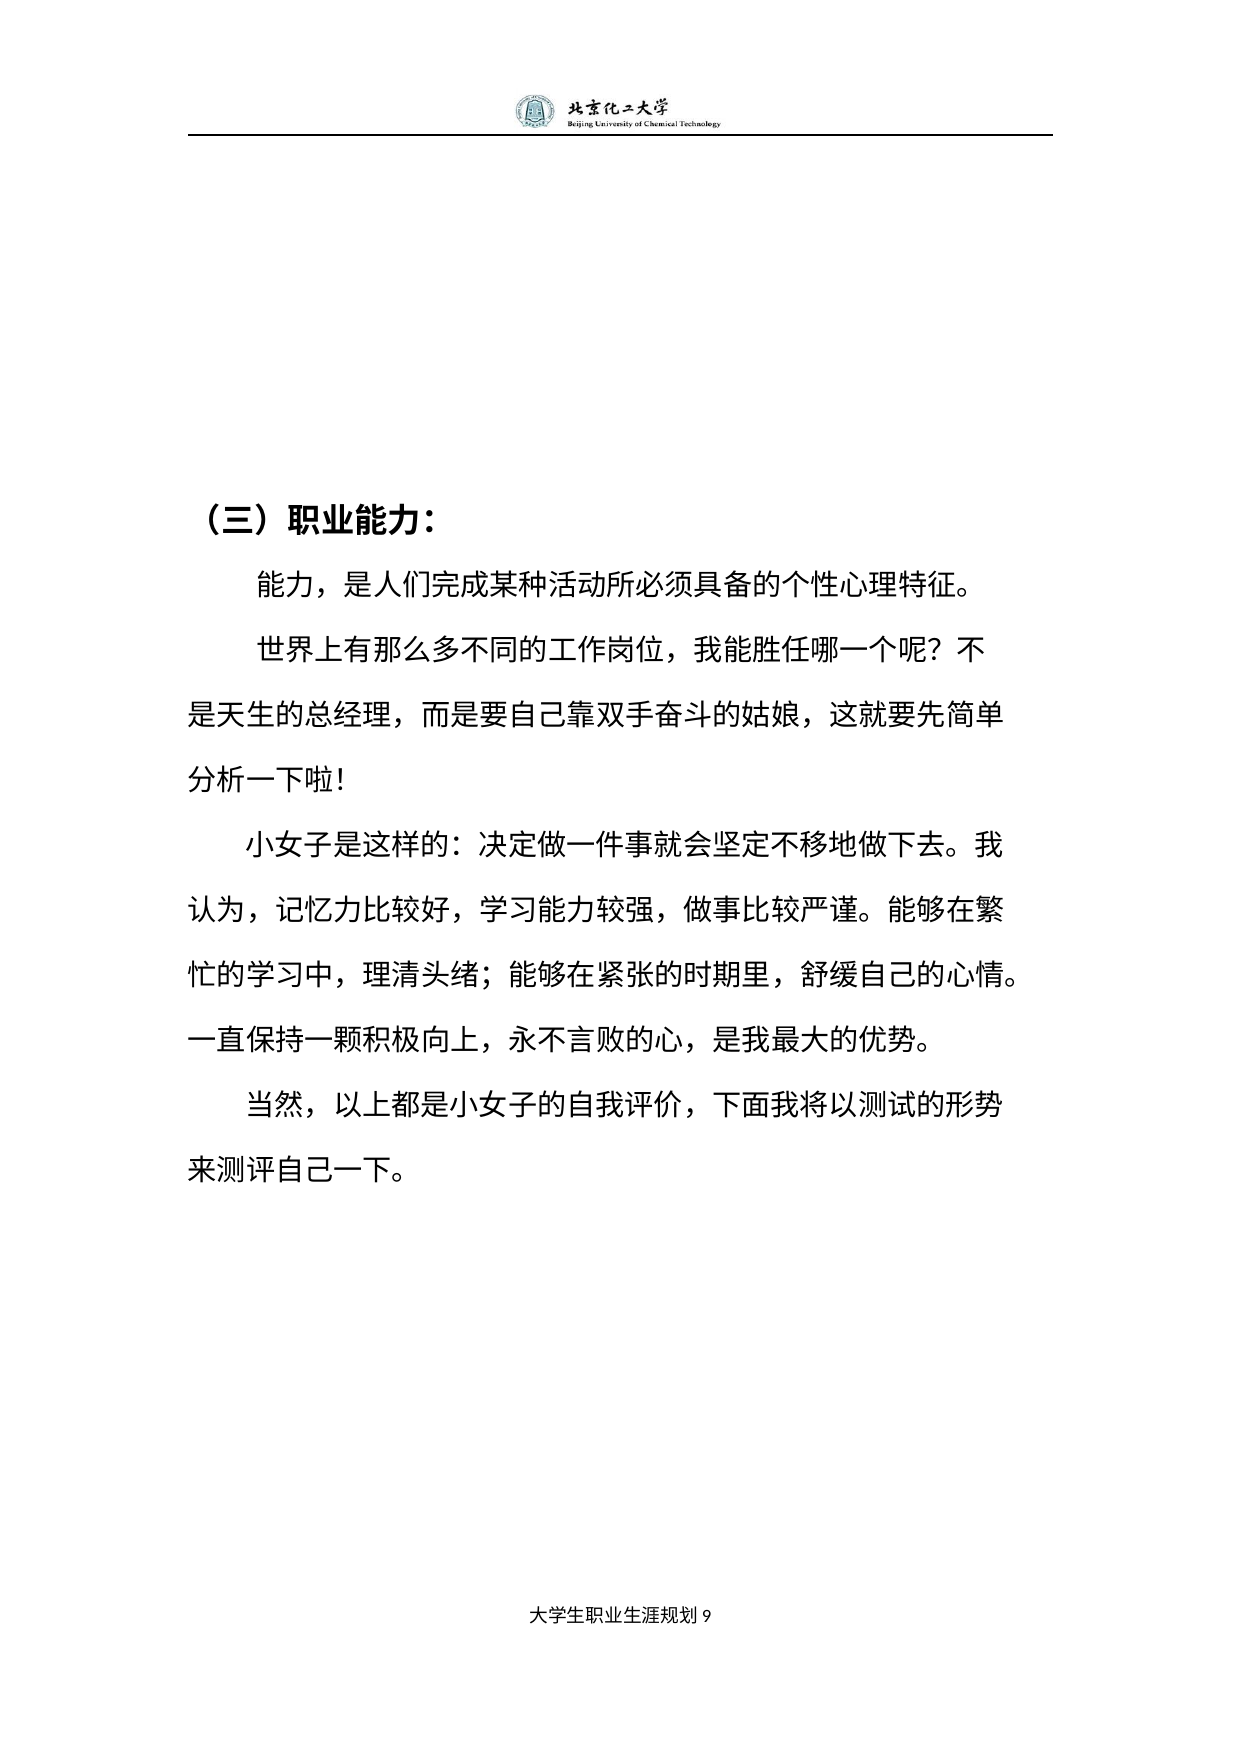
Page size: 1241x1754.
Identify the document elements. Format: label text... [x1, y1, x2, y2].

text 小女子是这样的：决定做一件事就会坚定不移地做下去。我认为，记忆力比较好，学习能力较强，做事比较严谨。能够在繁忙的学习中，理清头绪；能够在紧张的时期里，舒缓自己的心情。一直保持一颗积极向上，永不言败的心，是我最大的优势。 [187, 810, 1009, 1070]
text 能力，是人们完成某种活动所必须具备的个性心理特征。 [187, 550, 1009, 615]
text 当然，以上都是小女子的自我评价，下面我将以测试的形势来测评自己一下。 [187, 1070, 1009, 1200]
text 世界上有那么多不同的工作岗位，我能胜任哪一个呢？不是天生的总经理，而是要自己靠双手奋斗的姑娘，这就要先简单分析一下啦！ [187, 615, 1009, 810]
text （三）职业能力： [187, 485, 1009, 550]
picture [513, 88, 727, 134]
